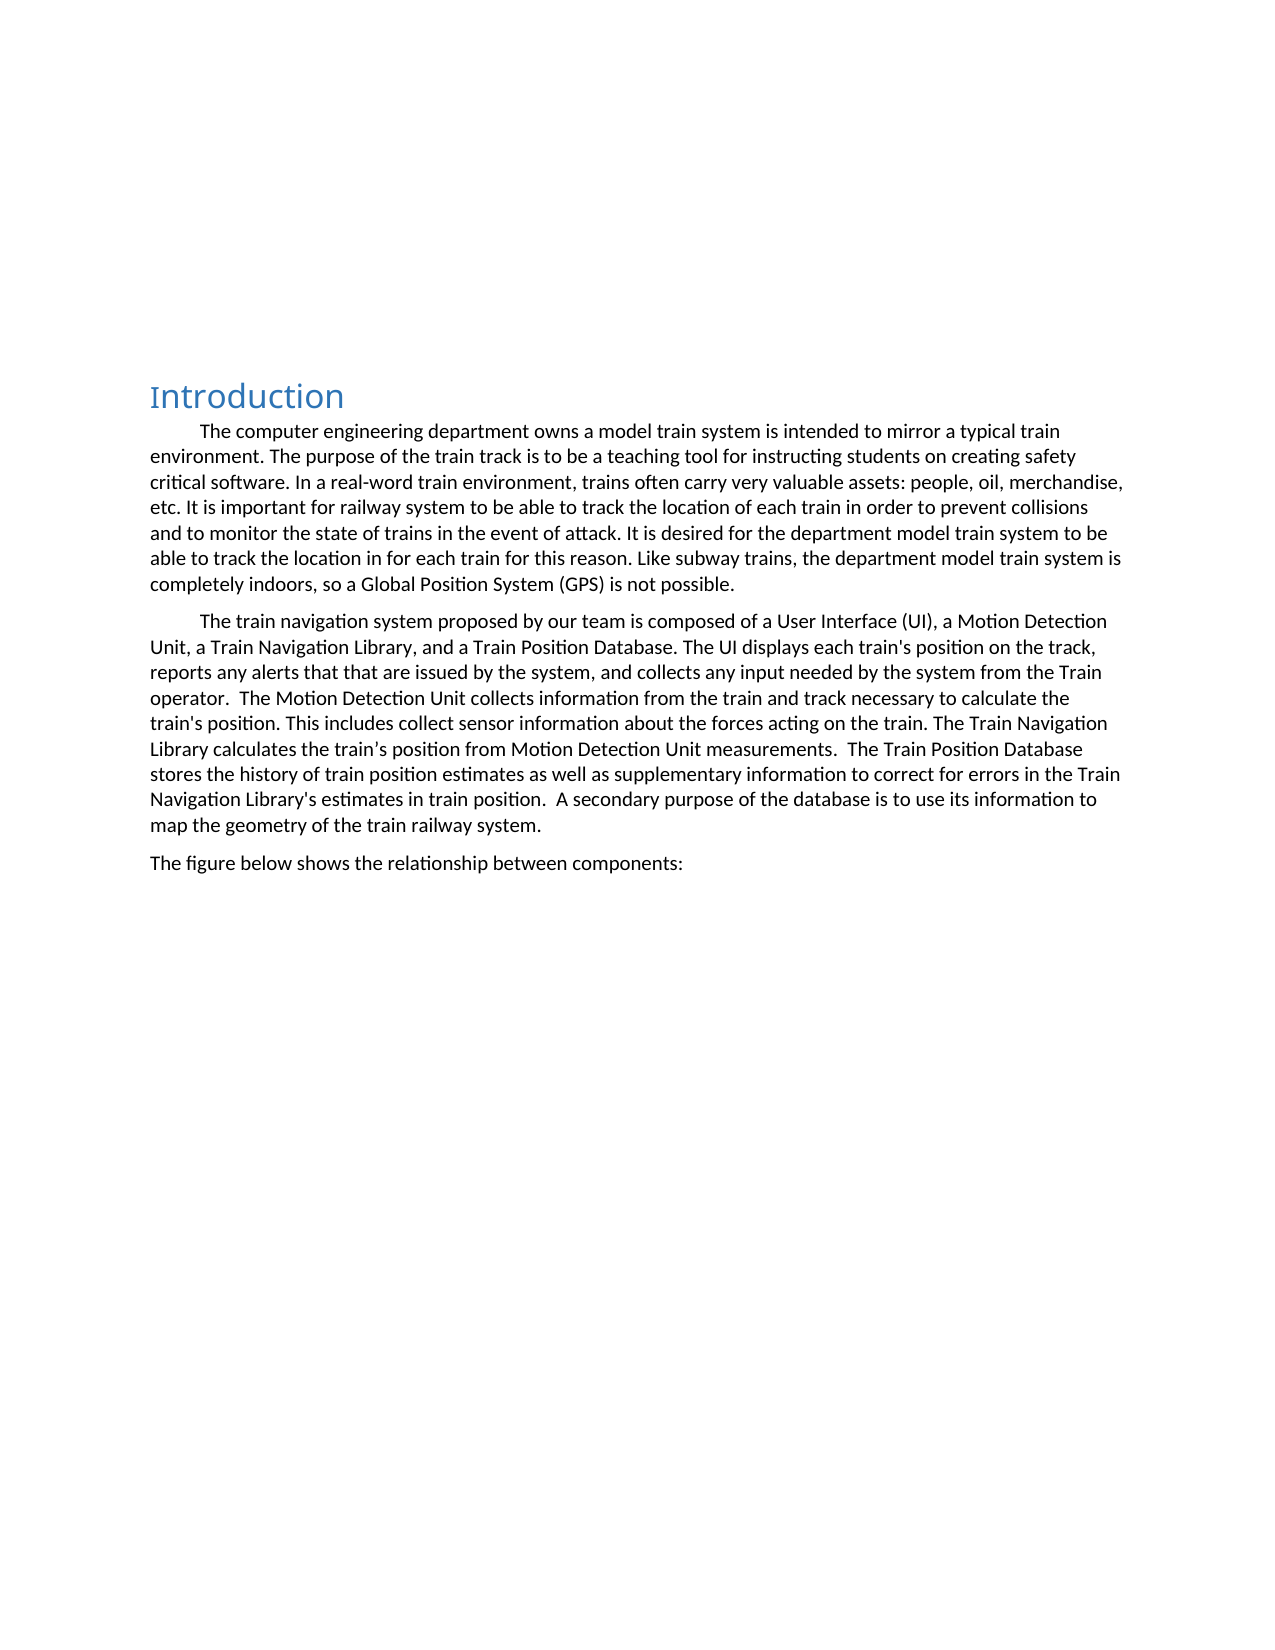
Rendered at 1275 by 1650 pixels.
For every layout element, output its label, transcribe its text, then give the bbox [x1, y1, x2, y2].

text The train navigation system proposed by our team is composed of a User Interface (UI), a Motion Detection Unit, a Train Navigation Library, and a Train Position Database. The UI displays each train's position on the track, reports any alerts that that are issued by the system, and collects any input needed by the system from the Train operator. The Motion Detection Unit collects information from the train and track necessary to calculate the train's position. This includes collect sensor information about the forces acting on the train. The Train Navigation Library calculates the train’s position from Motion Detection Unit measurements. The Train Position Database stores the history of train position estimates as well as supplementary information to correct for errors in the Train Navigation Library's estimates in train position. A secondary purpose of the database is to use its information to map the geometry of the train railway system. [150, 609, 1125, 837]
text The figure below shows the relationship between components: [150, 850, 1125, 875]
subtitle Introduction [150, 373, 1125, 418]
text The computer engineering department owns a model train system is intended to mirror a typical train environment. The purpose of the train track is to be a teaching tool for instructing students on creating safety critical software. In a real-word train environment, trains often carry very valuable assets: people, oil, merchandise, etc. It is important for railway system to be able to track the location of each train in order to prevent collisions and to monitor the state of trains in the event of attack. It is desired for the department model train system to be able to track the location in for each train for this reason. Like subway trains, the department model train system is completely indoors, so a Global Position System (GPS) is not possible. [150, 418, 1125, 596]
